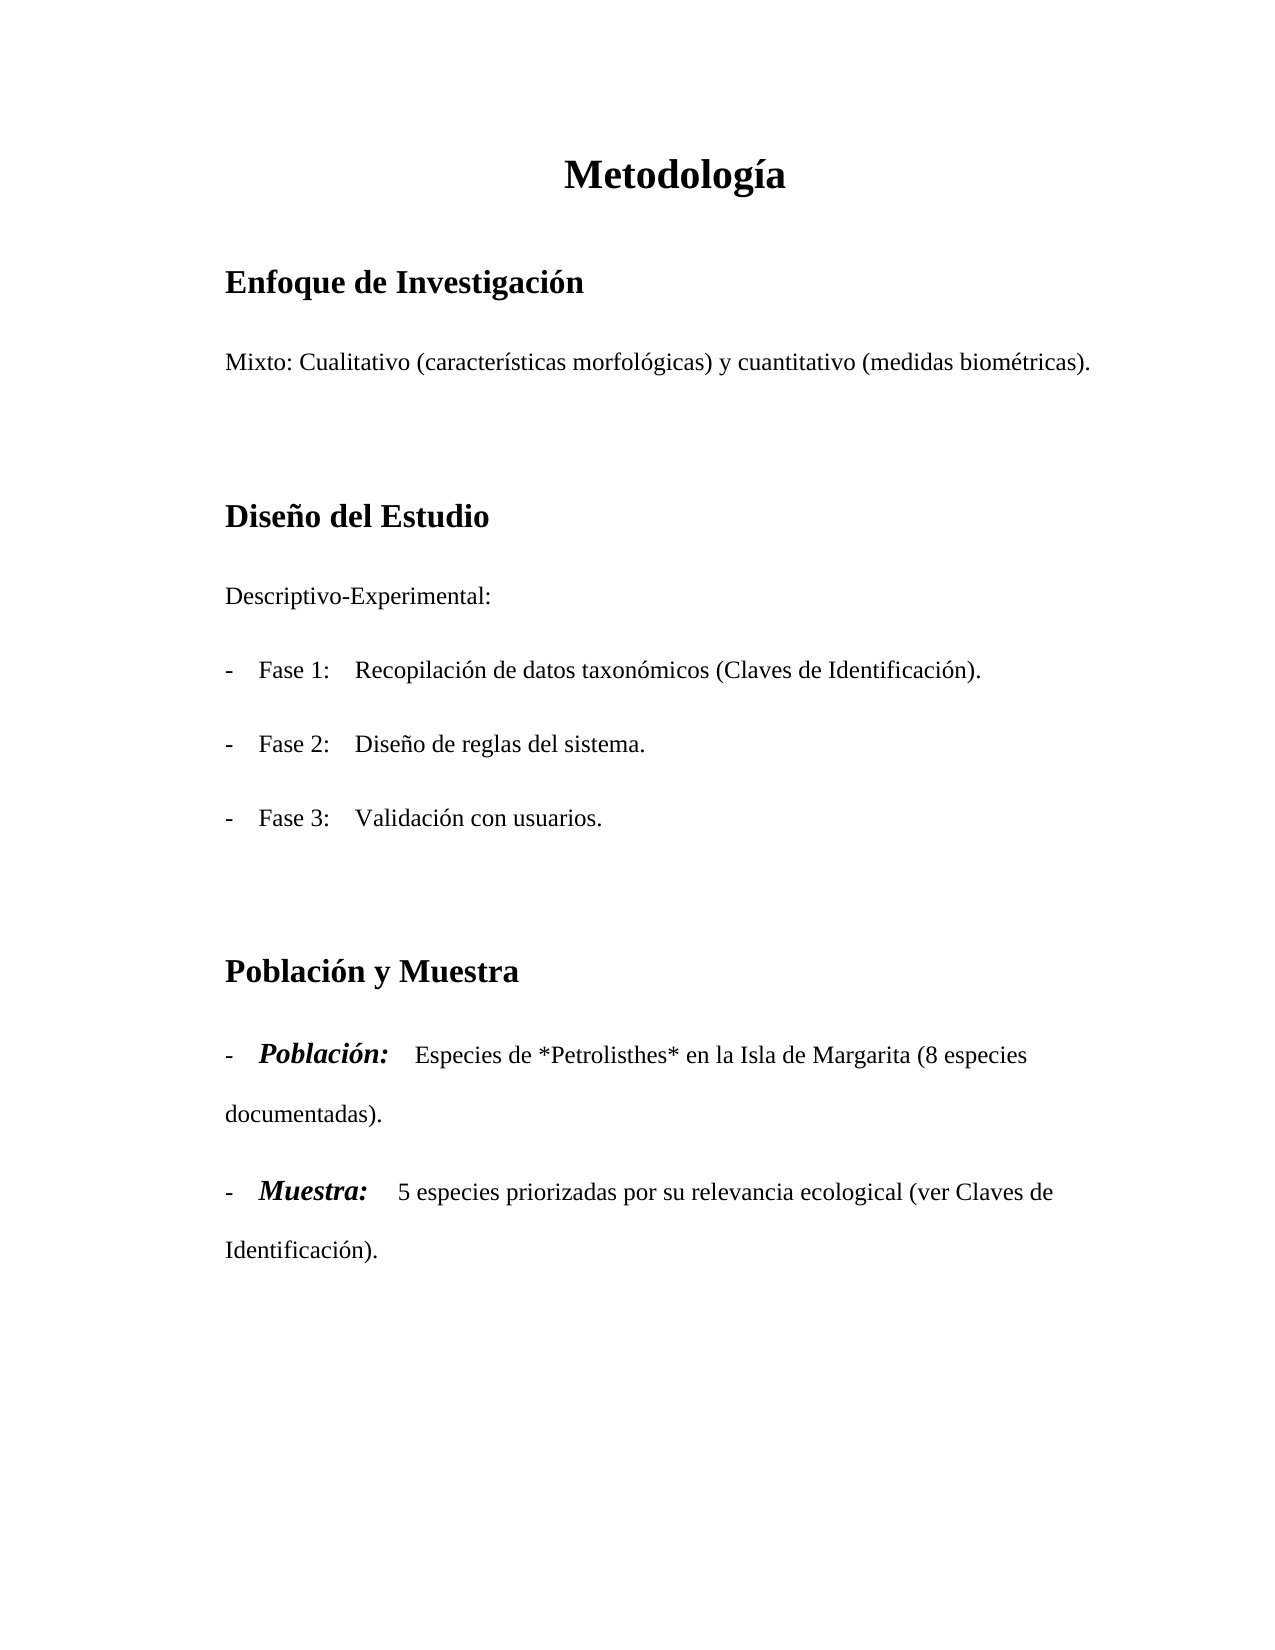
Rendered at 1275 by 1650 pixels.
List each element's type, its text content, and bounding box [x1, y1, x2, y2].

text - Muestra: 5 especies priorizadas por su relevancia ecological (ver Claves de Identificación). [225, 1173, 1125, 1264]
text - Fase 2: Diseño de reglas del sistema. [225, 729, 1125, 758]
text Mixto: Cualitativo (características morfológicas) y cuantitativo (medidas biométricas). [225, 347, 1125, 376]
text - Fase 1: Recopilación de datos taxonómicos (Claves de Identificación). [225, 655, 1125, 684]
subtitle Metodología [225, 150, 1125, 198]
text - Fase 3: Validación con usuarios. [225, 803, 1125, 832]
subtitle Población y Muestra [225, 952, 1125, 990]
subtitle Enfoque de Investigación [225, 262, 1125, 301]
subtitle Diseño del Estudio [225, 496, 1125, 534]
text Descriptivo-Experimental: [225, 581, 1125, 609]
text - Población: Especies de *Petrolisthes* en la Isla de Margarita (8 especies documentadas). [225, 1037, 1125, 1128]
